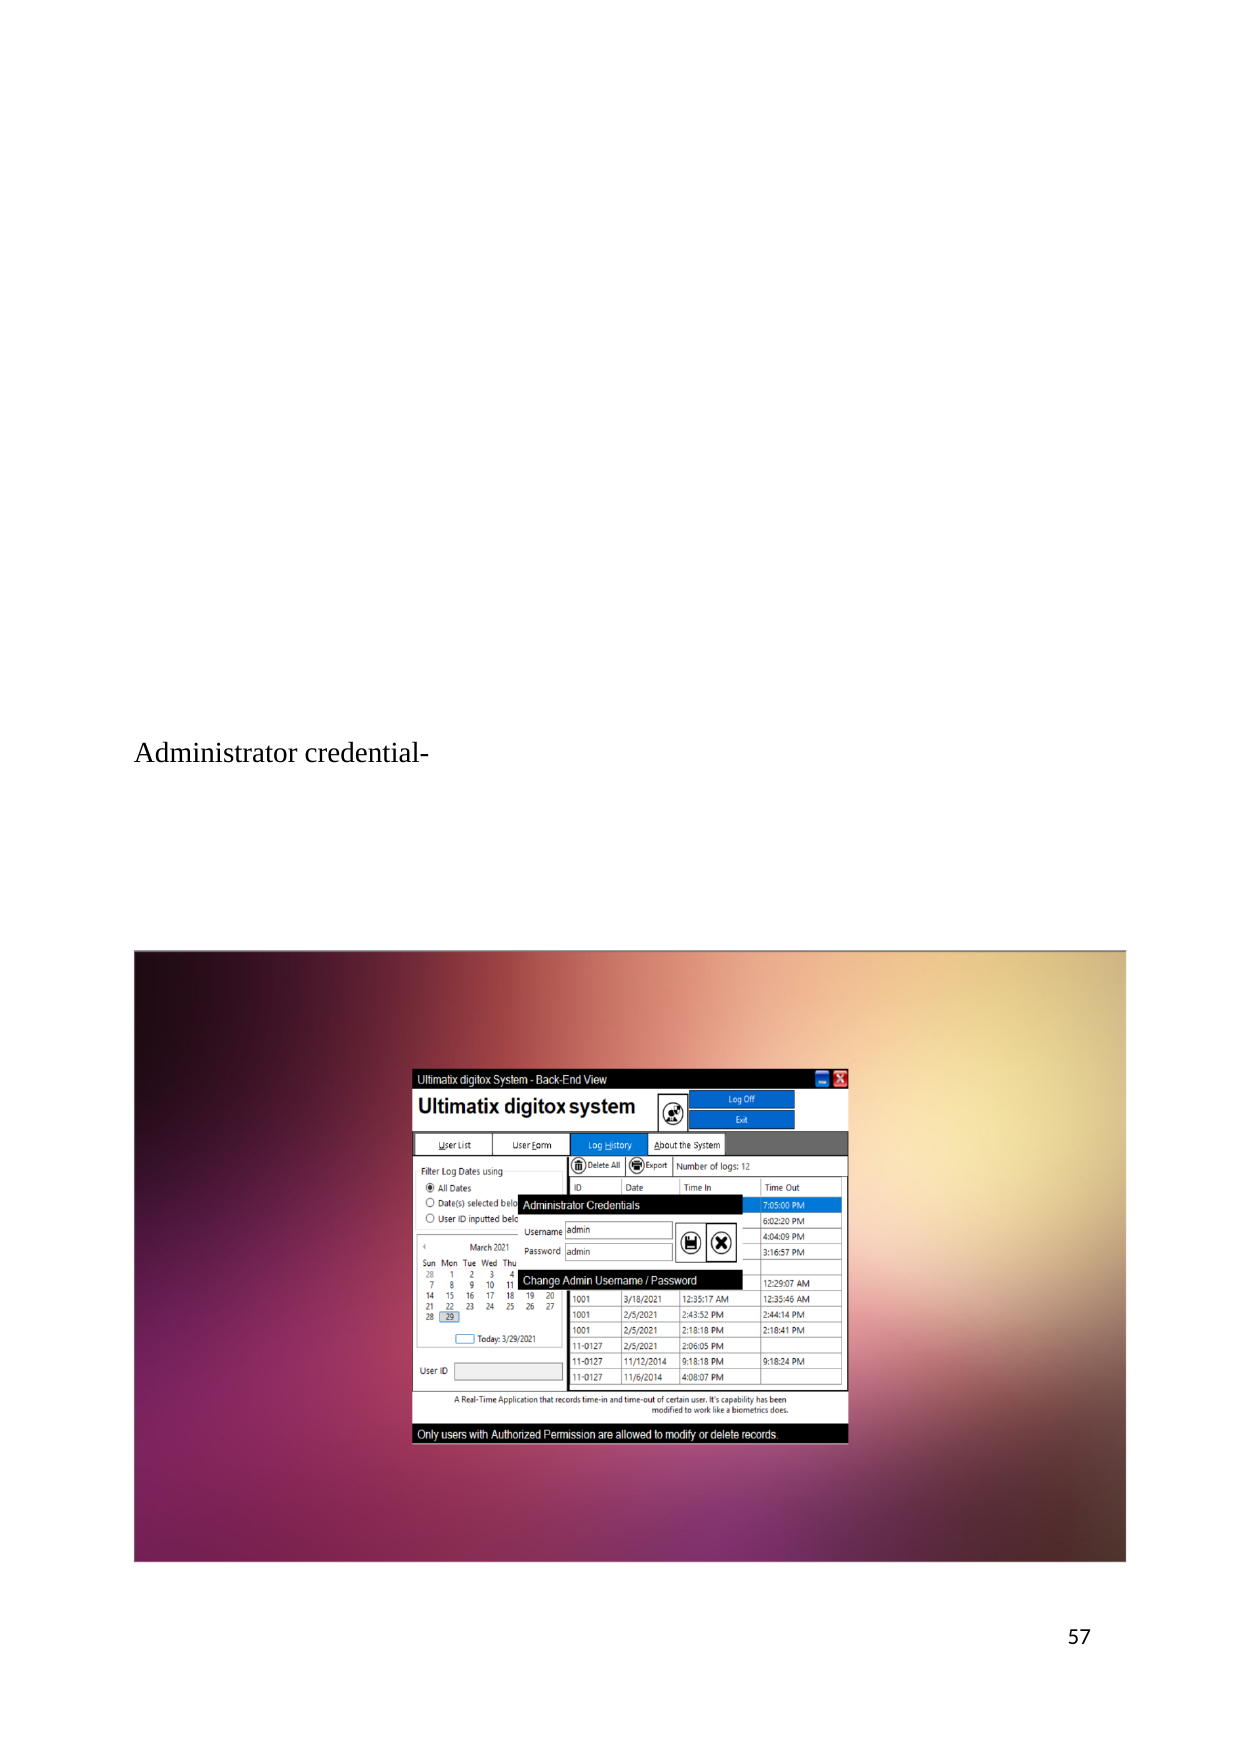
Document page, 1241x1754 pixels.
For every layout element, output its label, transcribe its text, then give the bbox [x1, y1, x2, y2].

text Administrator credential- [134, 735, 1091, 768]
picture [133, 950, 1127, 1563]
